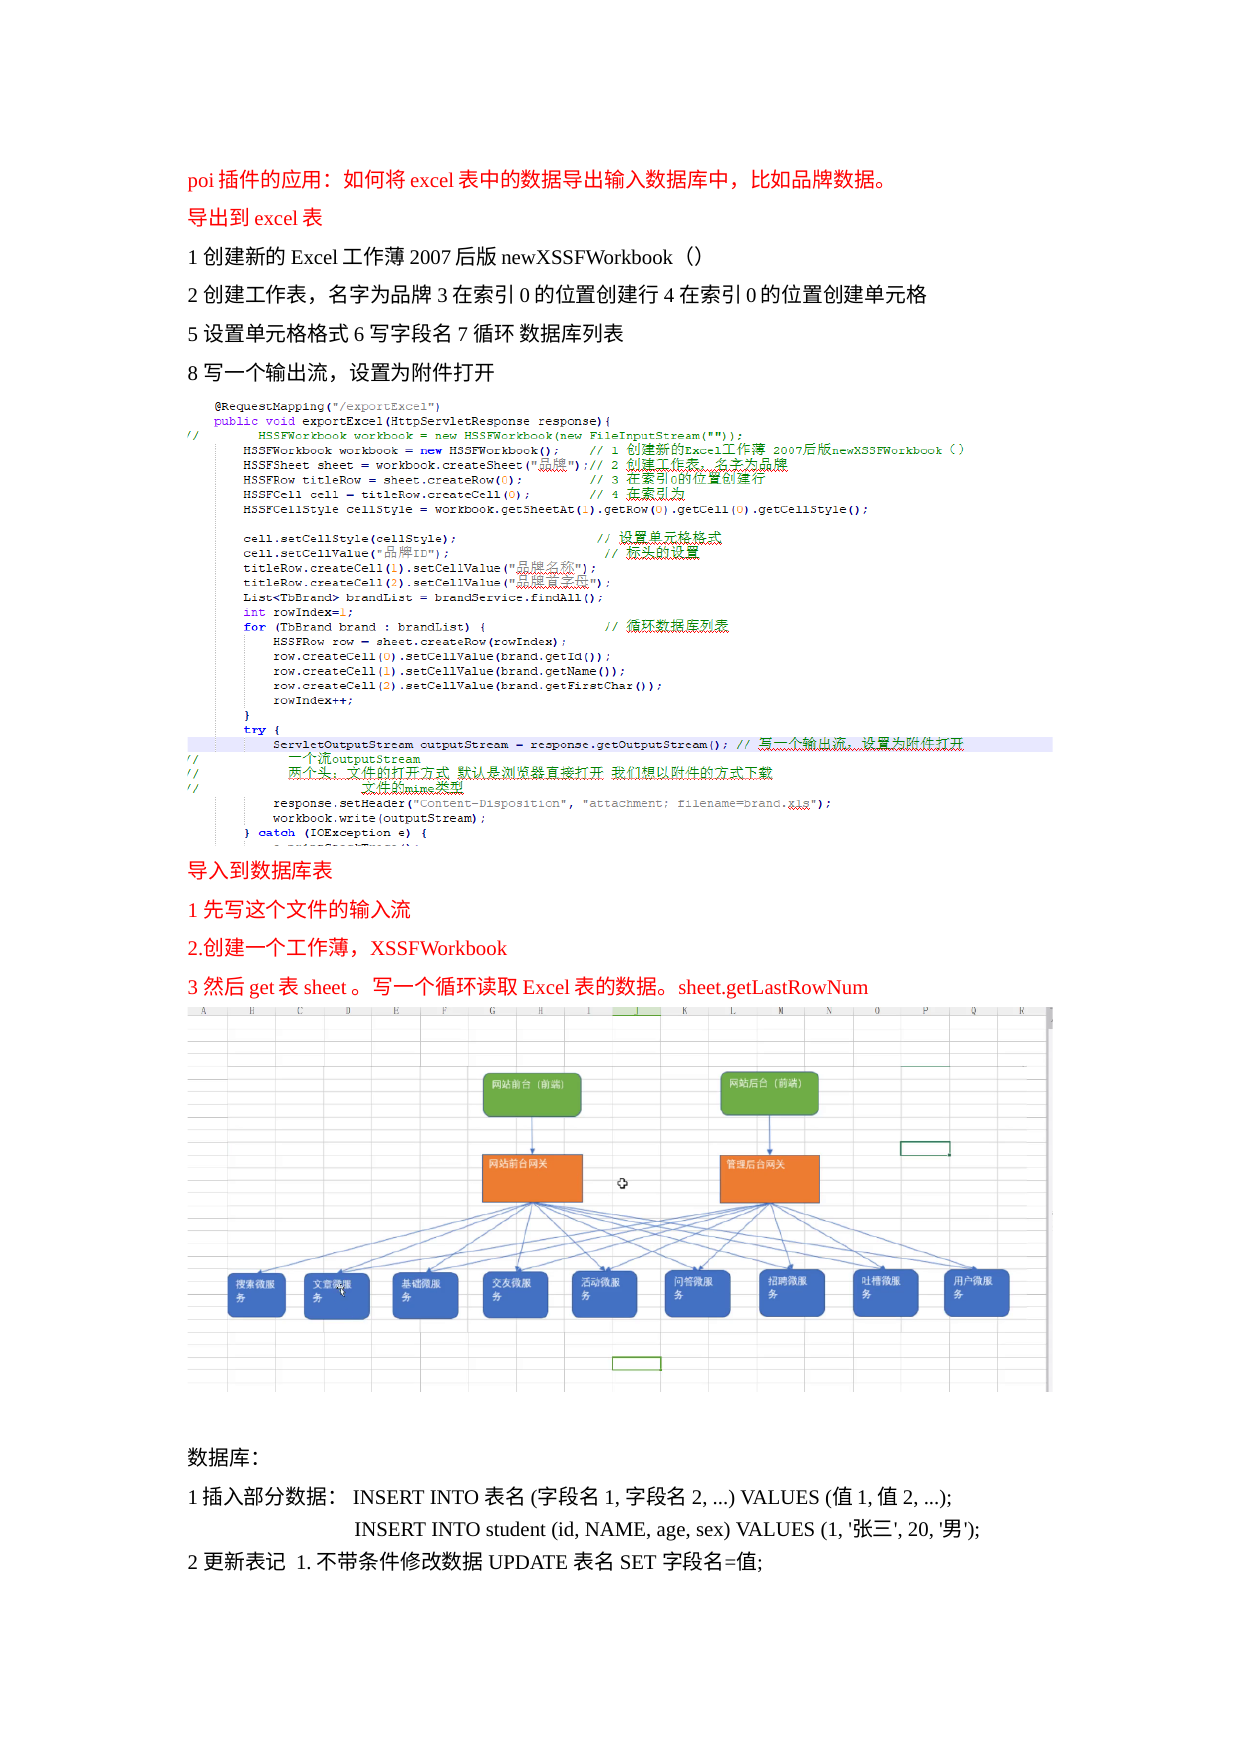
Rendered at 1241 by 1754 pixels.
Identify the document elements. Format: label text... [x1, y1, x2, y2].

text INSERT INTO student (id, NAME, age, sex) VALUES (1, '张三', 20, '男'); [187, 1512, 1053, 1544]
text 2.创建一个工作薄，XSSFWorkbook [187, 930, 1053, 963]
text 3 然后get表sheet 。写一个循环读取Excel表的数据。sheet.getLastRowNum [187, 969, 1053, 1001]
picture [187, 393, 1053, 846]
text 5 设置单元格格式 6 写字段名 7 循环 数据库列表 [187, 316, 1053, 349]
text 1插入部分数据： INSERT INTO 表名 (字段名1, 字段名2, ...) VALUES (值1, 值2, ...); [187, 1479, 1053, 1512]
text poi插件的应用：如何将excel表中的数据导出输入数据库中，比如品牌数据。 [187, 162, 1053, 194]
text 2 创建工作表，名字为品牌 3 在索引0的位置创建行 4 在索引0的位置创建单元格 [187, 278, 1053, 310]
picture [187, 1007, 1053, 1392]
text 8 写一个输出流，设置为附件打开 [187, 355, 1053, 387]
text 2 更新表记 1. 不带条件修改数据 UPDATE 表名 SET 字段名=值; [187, 1544, 1053, 1577]
text 导出到excel表 [187, 201, 1053, 233]
text 1 创建新的Excel工作薄 2007后版newXSSFWorkbook（） [187, 239, 1053, 272]
text 1 先写这个文件的输入流 [187, 892, 1053, 924]
text 导入到数据库表 [187, 853, 1053, 886]
text 数据库： [187, 1441, 1053, 1473]
